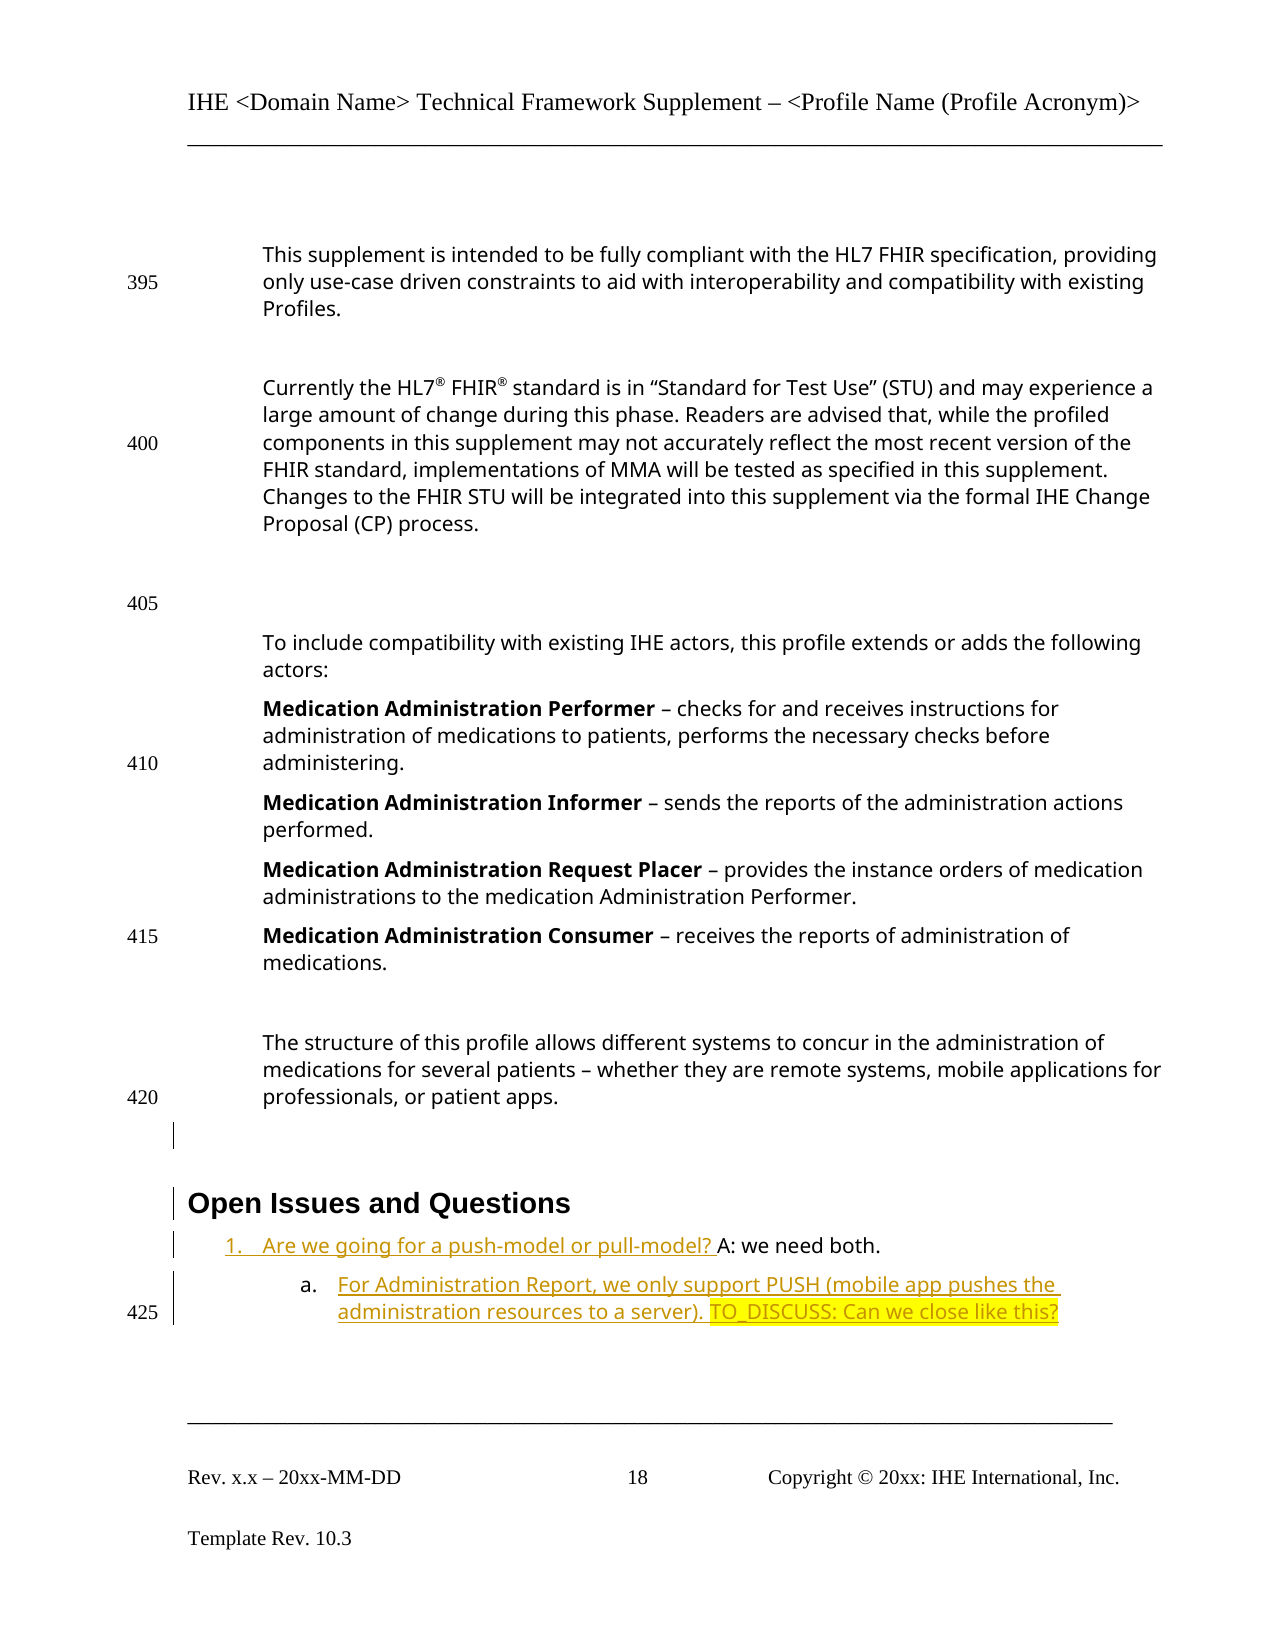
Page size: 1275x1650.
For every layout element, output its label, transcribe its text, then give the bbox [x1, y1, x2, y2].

list A: we need both. [225, 1231, 1162, 1258]
text The structure of this profile allows different systems to concur in the administration of medications for several patients – whether they are remote systems, mobile applications for professionals, or patient apps. [262, 1028, 1162, 1109]
text Currently the HL7® FHIR® standard is in “Standard for Test Use” (STU) and may experience a large amount of change during this phase. Readers are advised that, while the profiled components in this supplement may not accurately reflect the most recent version of the FHIR standard, implementations of MMA will be tested as specified in this supplement. Changes to the FHIR STU will be integrated into this supplement via the formal IHE Change Proposal (CP) process. [262, 374, 1162, 537]
text Medication Administration Performer – checks for and receives instructions for administration of medications to patients, performs the necessary checks before administering. [262, 695, 1162, 776]
text To include compatibility with existing IHE actors, this profile extends or adds the following actors: [262, 628, 1162, 682]
text Medication Administration Request Placer – provides the instance orders of medication administrations to the medication Administration Performer. [262, 855, 1162, 909]
text Medication Administration Informer – sends the reports of the administration actions performed. [262, 789, 1162, 843]
text This supplement is intended to be fully compliant with the HL7 FHIR specification, providing only use-case driven constraints to aid with interoperability and compatibility with existing Profiles. [262, 241, 1162, 322]
subtitle Open Issues and Questions [187, 1187, 1162, 1220]
text Medication Administration Consumer – receives the reports of administration of medications. [262, 922, 1162, 976]
